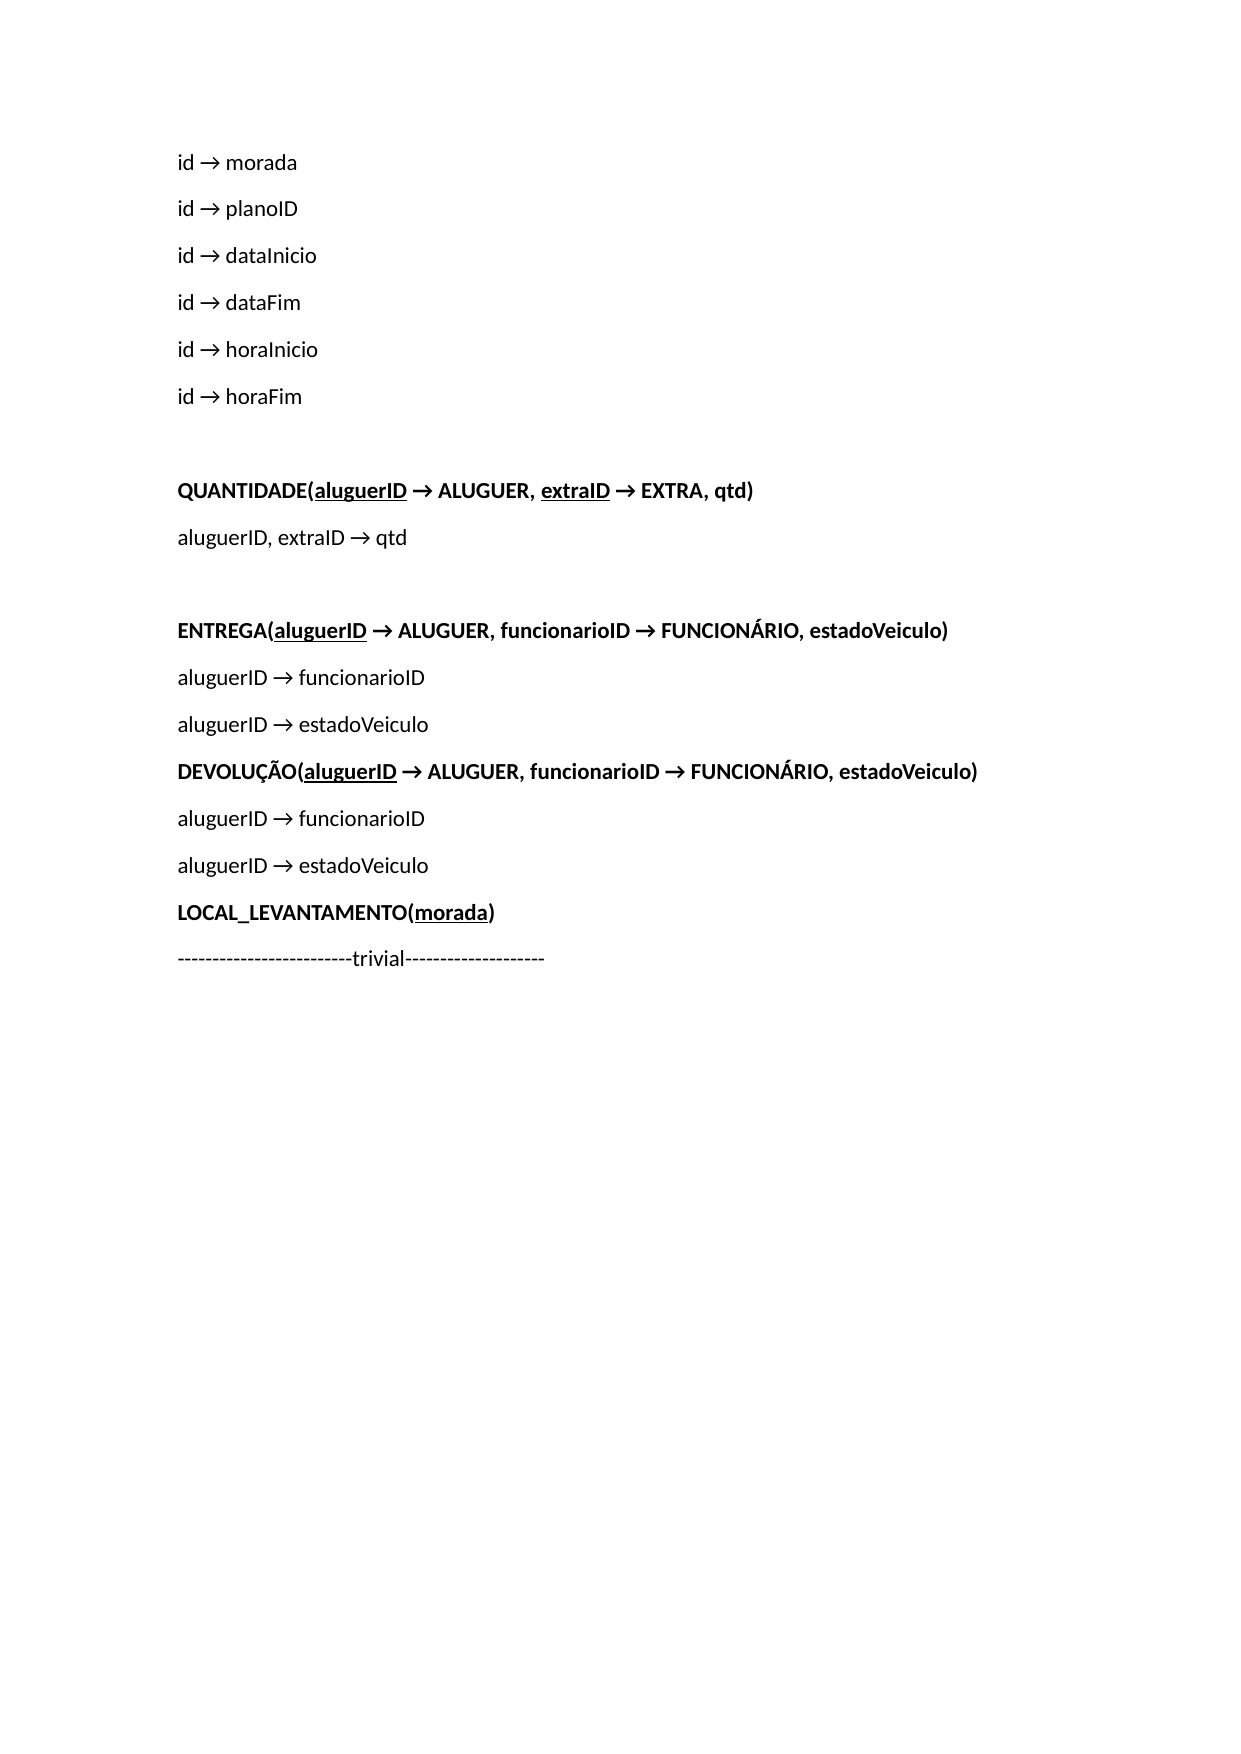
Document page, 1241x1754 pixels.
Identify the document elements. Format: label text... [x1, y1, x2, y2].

text -------------------------trivial-------------------- [177, 944, 1063, 972]
text id → dataInicio [177, 241, 1063, 269]
text id → planoID [177, 194, 1063, 222]
text QUANTIDADE(aluguerID → ALUGUER, extraID → EXTRA, qtd) [177, 476, 1063, 504]
text DEVOLUÇÃO(aluguerID → ALUGUER, funcionarioID → FUNCIONÁRIO, estadoVeiculo) [177, 757, 1063, 785]
text id → dataFim [177, 288, 1063, 316]
text aluguerID → funcionarioID [177, 804, 1063, 832]
text LOCAL_LEVANTAMENTO(morada) [177, 898, 1063, 926]
text aluguerID → estadoVeiculo [177, 710, 1063, 738]
text aluguerID → funcionarioID [177, 663, 1063, 691]
text id → morada [177, 148, 1063, 176]
text id → horaFim [177, 382, 1063, 410]
text ENTREGA(aluguerID → ALUGUER, funcionarioID → FUNCIONÁRIO, estadoVeiculo) [177, 616, 1063, 644]
text aluguerID → estadoVeiculo [177, 851, 1063, 879]
text id → horaInicio [177, 335, 1063, 363]
text aluguerID, extraID → qtd [177, 523, 1063, 551]
